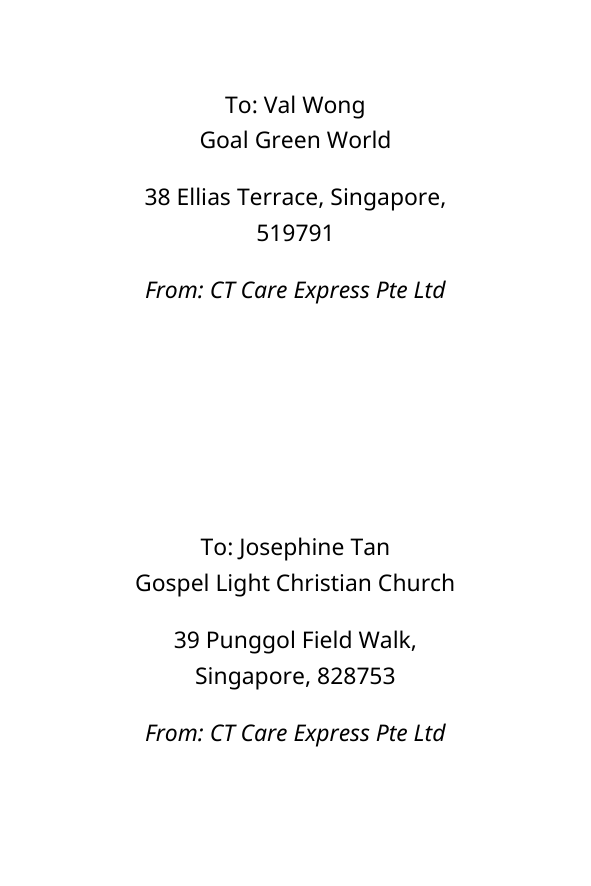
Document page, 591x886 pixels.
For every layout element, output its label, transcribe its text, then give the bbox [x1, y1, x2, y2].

text 38 Ellias Terrace, Singapore, 519791 [118, 181, 472, 248]
text 39 Punggol Field Walk, Singapore, 828753 [118, 624, 472, 691]
text From: CT Care Express Pte Ltd [118, 274, 472, 305]
text To: Josephine Tan Gospel Light Christian Church [118, 531, 472, 598]
text To: Val Wong Goal Green World [118, 88, 472, 156]
text From: CT Care Express Pte Ltd [118, 717, 472, 748]
